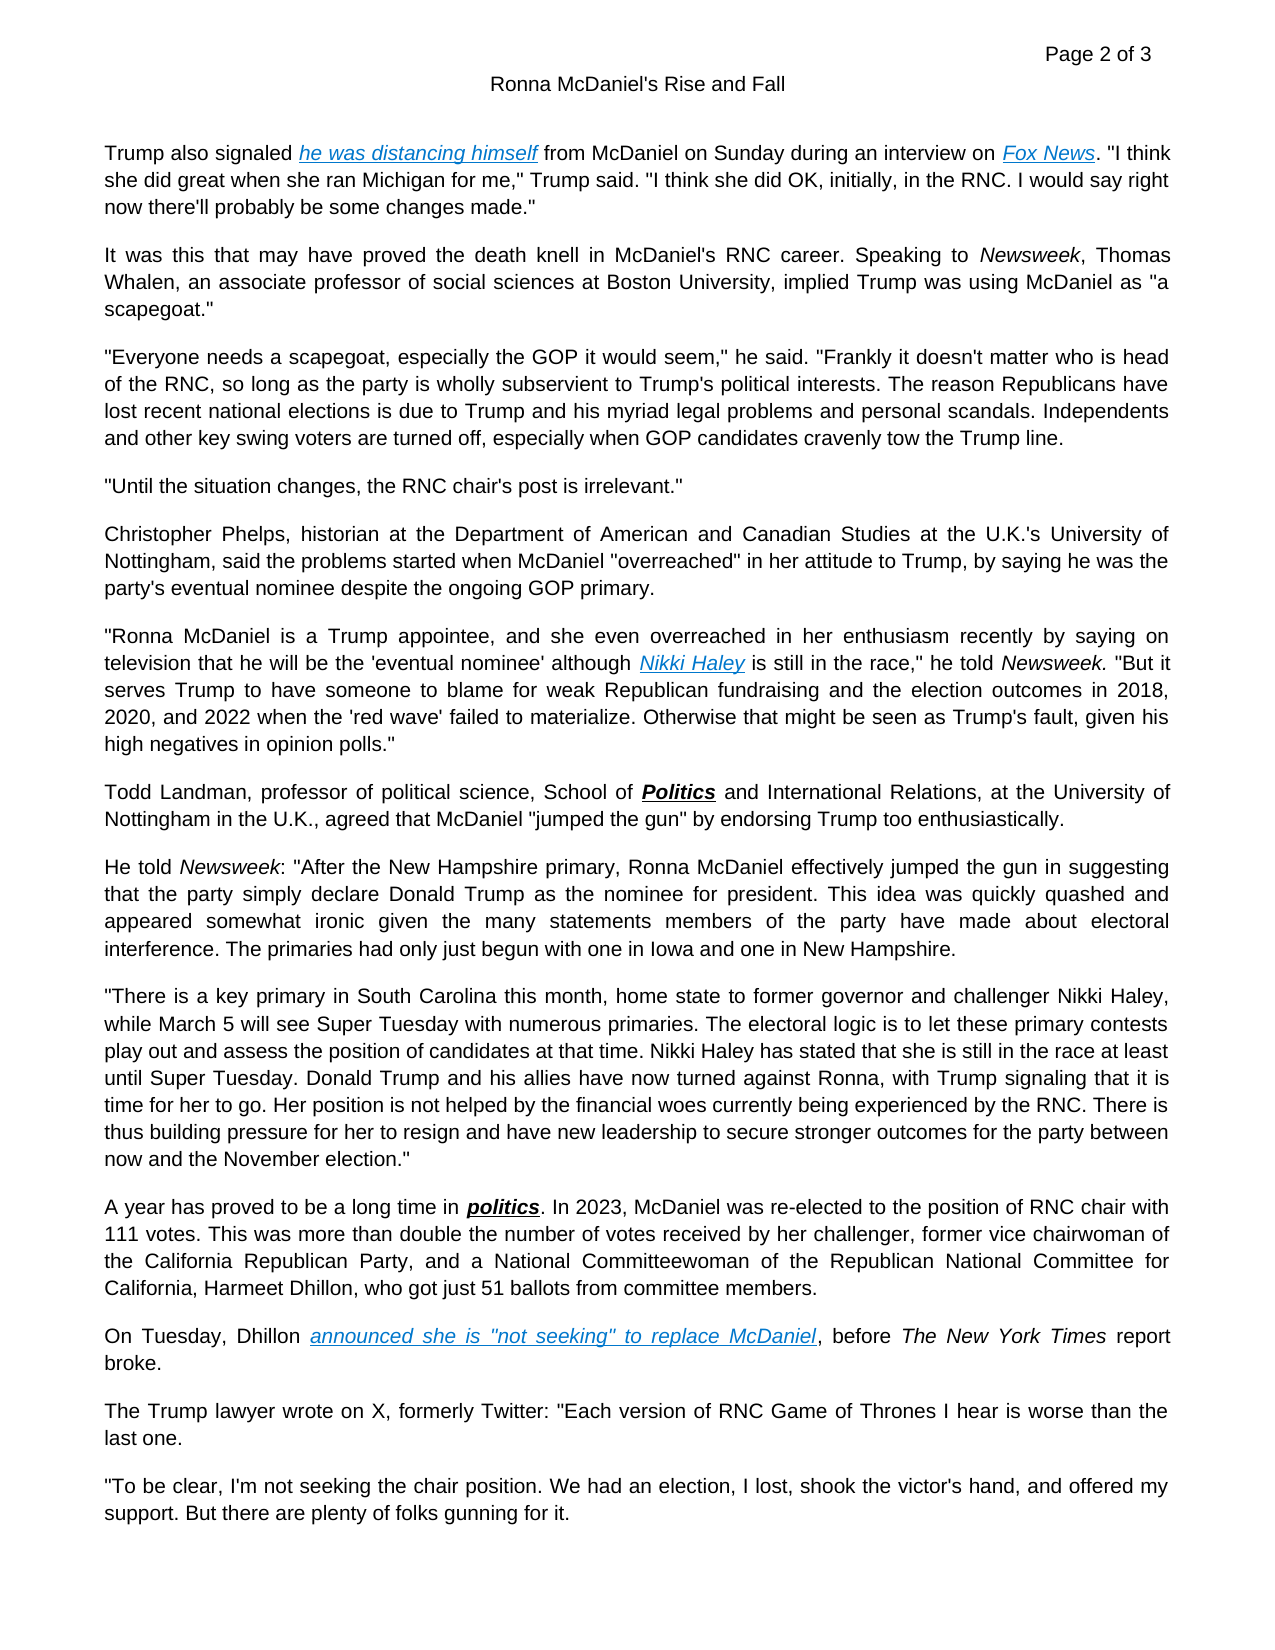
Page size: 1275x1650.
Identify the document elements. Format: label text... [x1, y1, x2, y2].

text "There is a key primary in South Carolina this month, home state to former governor and challenger Nikki Haley, while March 5 will see Super Tuesday with numerous primaries. The electoral logic is to let these primary contests play out and assess the position of candidates at that time. Nikki Haley has stated that she is still in the race at least until Super Tuesday. Donald Trump and his allies have now turned against Ronna, with Trump signaling that it is time for her to go. Her position is not helped by the financial woes currently being experienced by the RNC. There is thus building pressure for her to resign and have new leadership to secure stronger outcomes for the party between now and the November election." [104, 981, 1171, 1171]
text Todd Landman, professor of political science, School of Politics and International Relations, at the University of Nottingham in the U.K., agreed that McDaniel "jumped the gun" by endorsing Trump too enthusiastically. [104, 777, 1171, 831]
text "Until the situation changes, the RNC chair's post is irrelevant." [104, 471, 1171, 498]
text It was this that may have proved the death knell in McDaniel's RNC career. Speaking to Newsweek, Thomas Whalen, an associate professor of social sciences at Boston University, implied Trump was using McDaniel as "a scapegoat." [104, 239, 1171, 321]
text He told Newsweek: "After the New Hampshire primary, Ronna McDaniel effectively jumped the gun in suggesting that the party simply declare Donald Trump as the nominee for president. This idea was quickly quashed and appeared somewhat ironic given the many statements members of the party have made about electoral interference. The primaries had only just begun with one in Iowa and one in New Hampshire. [104, 852, 1171, 960]
text "Ronna McDaniel is a Trump appointee, and she even overreached in her enthusiasm recently by saying on television that he will be the 'eventual nominee' although Nikki Haley is still in the race," he told Newsweek. "But it serves Trump to have someone to blame for weak Republican fundraising and the election outcomes in 2018, 2020, and 2022 when the 'red wave' failed to materialize. Otherwise that might be seen as Trump's fault, given his high negatives in opinion polls." [104, 621, 1171, 756]
text "Everyone needs a scapegoat, especially the GOP it would seem," he said. "Frankly it doesn't matter who is head of the RNC, so long as the party is wholly subservient to Trump's political interests. The reason Republicans have lost recent national elections is due to Trump and his myriad legal problems and personal scandals. Independents and other key swing voters are turned off, especially when GOP candidates cravenly tow the Trump line. [104, 342, 1171, 450]
text "To be clear, I'm not seeking the chair position. We had an election, I lost, shook the victor's hand, and offered my support. But there are plenty of folks gunning for it. [104, 1471, 1171, 1525]
text Christopher Phelps, historian at the Department of American and Canadian Studies at the U.K.'s University of Nottingham, said the problems started when McDaniel "overreached" in her attitude to Trump, by saying he was the party's eventual nominee despite the ongoing GOP primary. [104, 519, 1171, 600]
text Trump also signaled he was distancing himself from McDaniel on Sunday during an interview on Fox News. "I think she did great when she ran Michigan for me," Trump said. "I think she did OK, initially, in the RNC. I would say right now there'll probably be some changes made." [104, 137, 1171, 219]
text A year has proved to be a long time in politics. In 2023, McDaniel was re-elected to the position of RNC chair with 111 votes. This was more than double the number of votes received by her challenger, former vice chairwoman of the California Republican Party, and a National Committeewoman of the Republican National Committee for California, Harmeet Dhillon, who got just 51 ballots from committee members. [104, 1192, 1171, 1300]
text On Tuesday, Dhillon announced she is "not seeking" to replace McDaniel, before The New York Times report broke. [104, 1321, 1171, 1375]
text The Trump lawyer wrote on X, formerly Twitter: "Each version of RNC Game of Thrones I hear is worse than the last one. [104, 1396, 1171, 1450]
